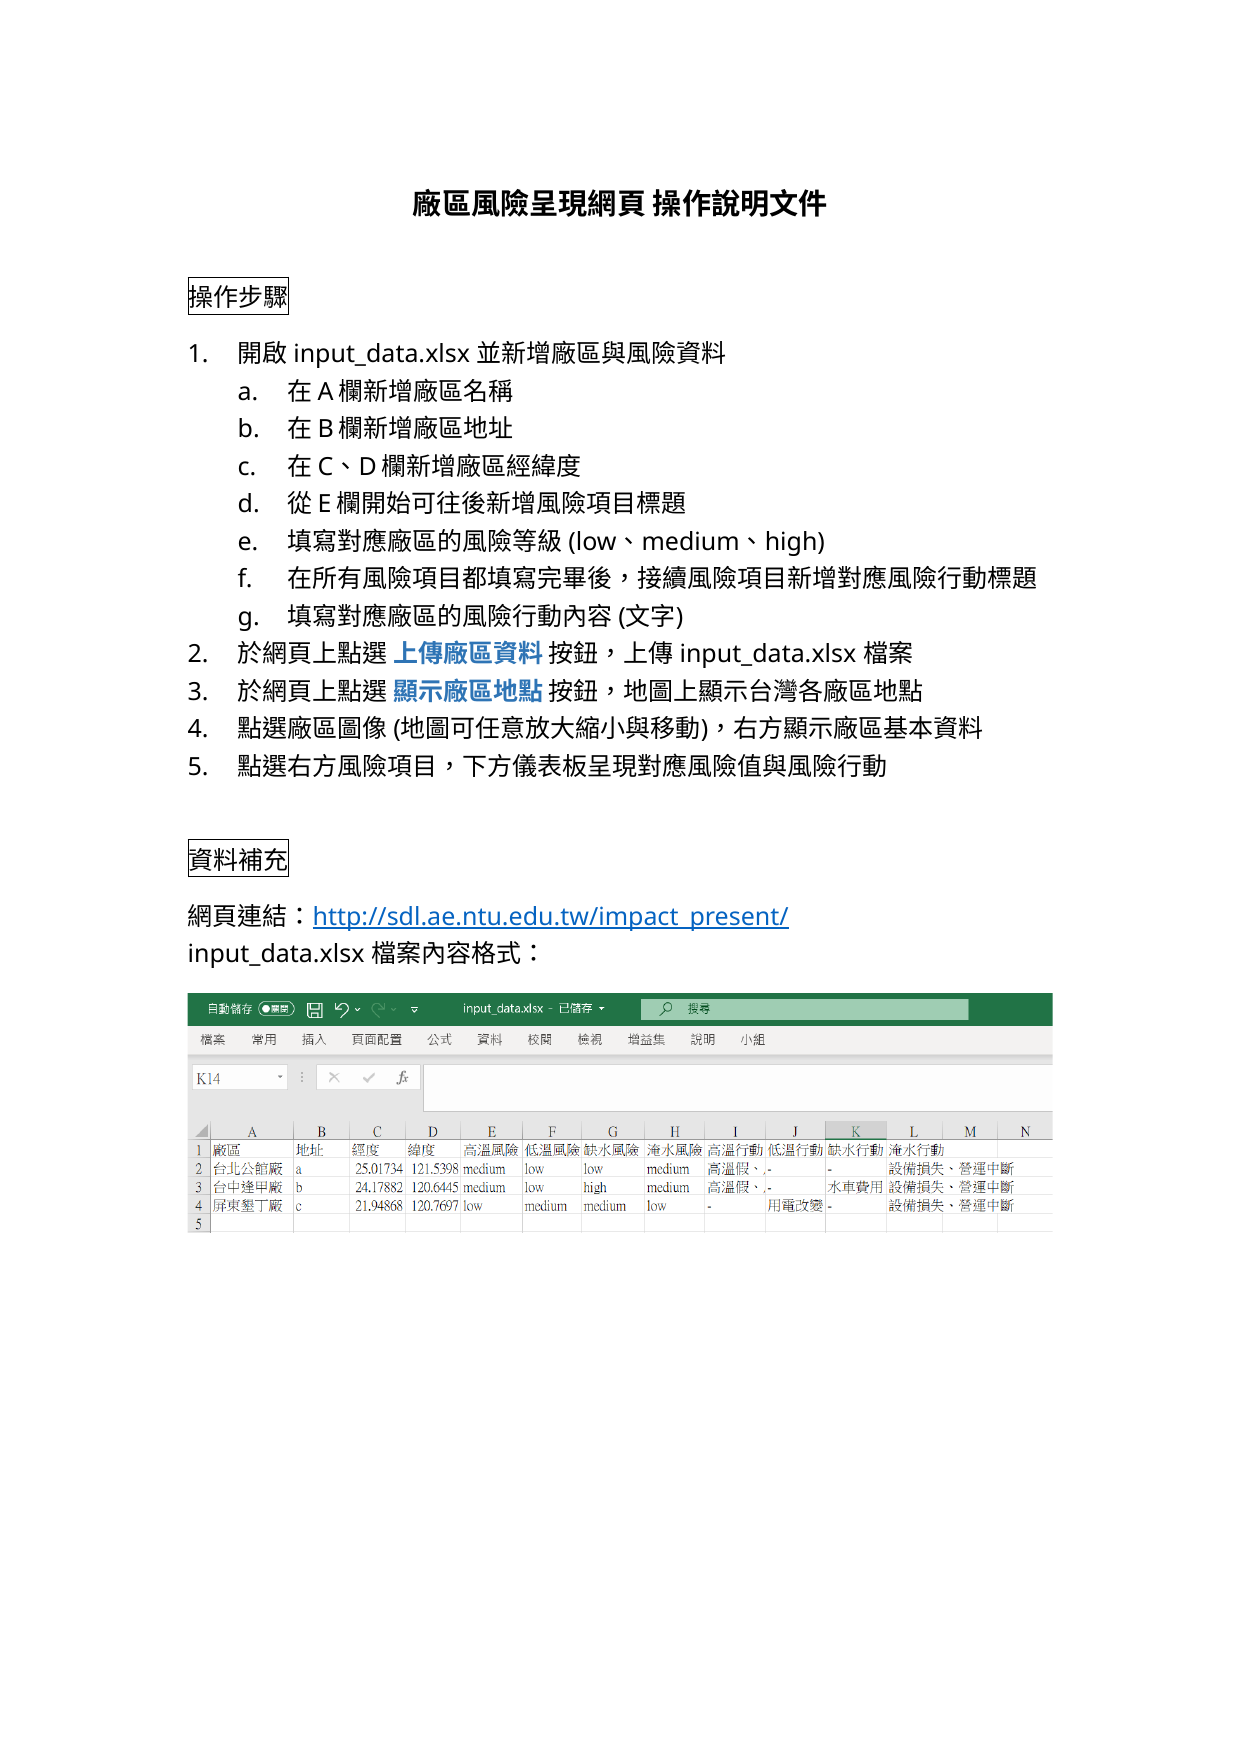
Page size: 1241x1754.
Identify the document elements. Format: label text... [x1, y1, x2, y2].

list 於網頁上點選 上傳廠區資料 按鈕，上傳 input_data.xlsx 檔案 [187, 633, 1053, 671]
list 在B欄新增廠區地址 [237, 408, 1053, 446]
picture [187, 993, 1053, 1233]
list 開啟 input_data.xlsx 並新增廠區與風險資料 [187, 333, 1053, 371]
list 點選廠區圖像 (地圖可任意放大縮小與移動)，右方顯示廠區基本資料 [187, 708, 1053, 746]
text 廠區風險呈現網頁 操作說明文件 [187, 164, 1053, 239]
list 在C、D欄新增廠區經緯度 [237, 446, 1053, 483]
text 網頁連結：http://sdl.ae.ntu.edu.tw/impact_present/ [187, 896, 1053, 933]
list 填寫對應廠區的風險等級 (low、medium、high) [237, 521, 1053, 558]
text input_data.xlsx 檔案內容格式： [187, 933, 1053, 971]
list 在所有風險項目都填寫完畢後，接續風險項目新增對應風險行動標題 [237, 558, 1053, 596]
text 資料補充 [187, 821, 1053, 896]
list 於網頁上點選 顯示廠區地點 按鈕，地圖上顯示台灣各廠區地點 [187, 671, 1053, 708]
list 操作步驟 [187, 258, 1053, 333]
list 點選右方風險項目，下方儀表板呈現對應風險值與風險行動 [187, 746, 1053, 783]
list 在A欄新增廠區名稱 [237, 371, 1053, 408]
list 從E欄開始可往後新增風險項目標題 [237, 483, 1053, 521]
list 填寫對應廠區的風險行動內容 (文字) [237, 596, 1053, 633]
